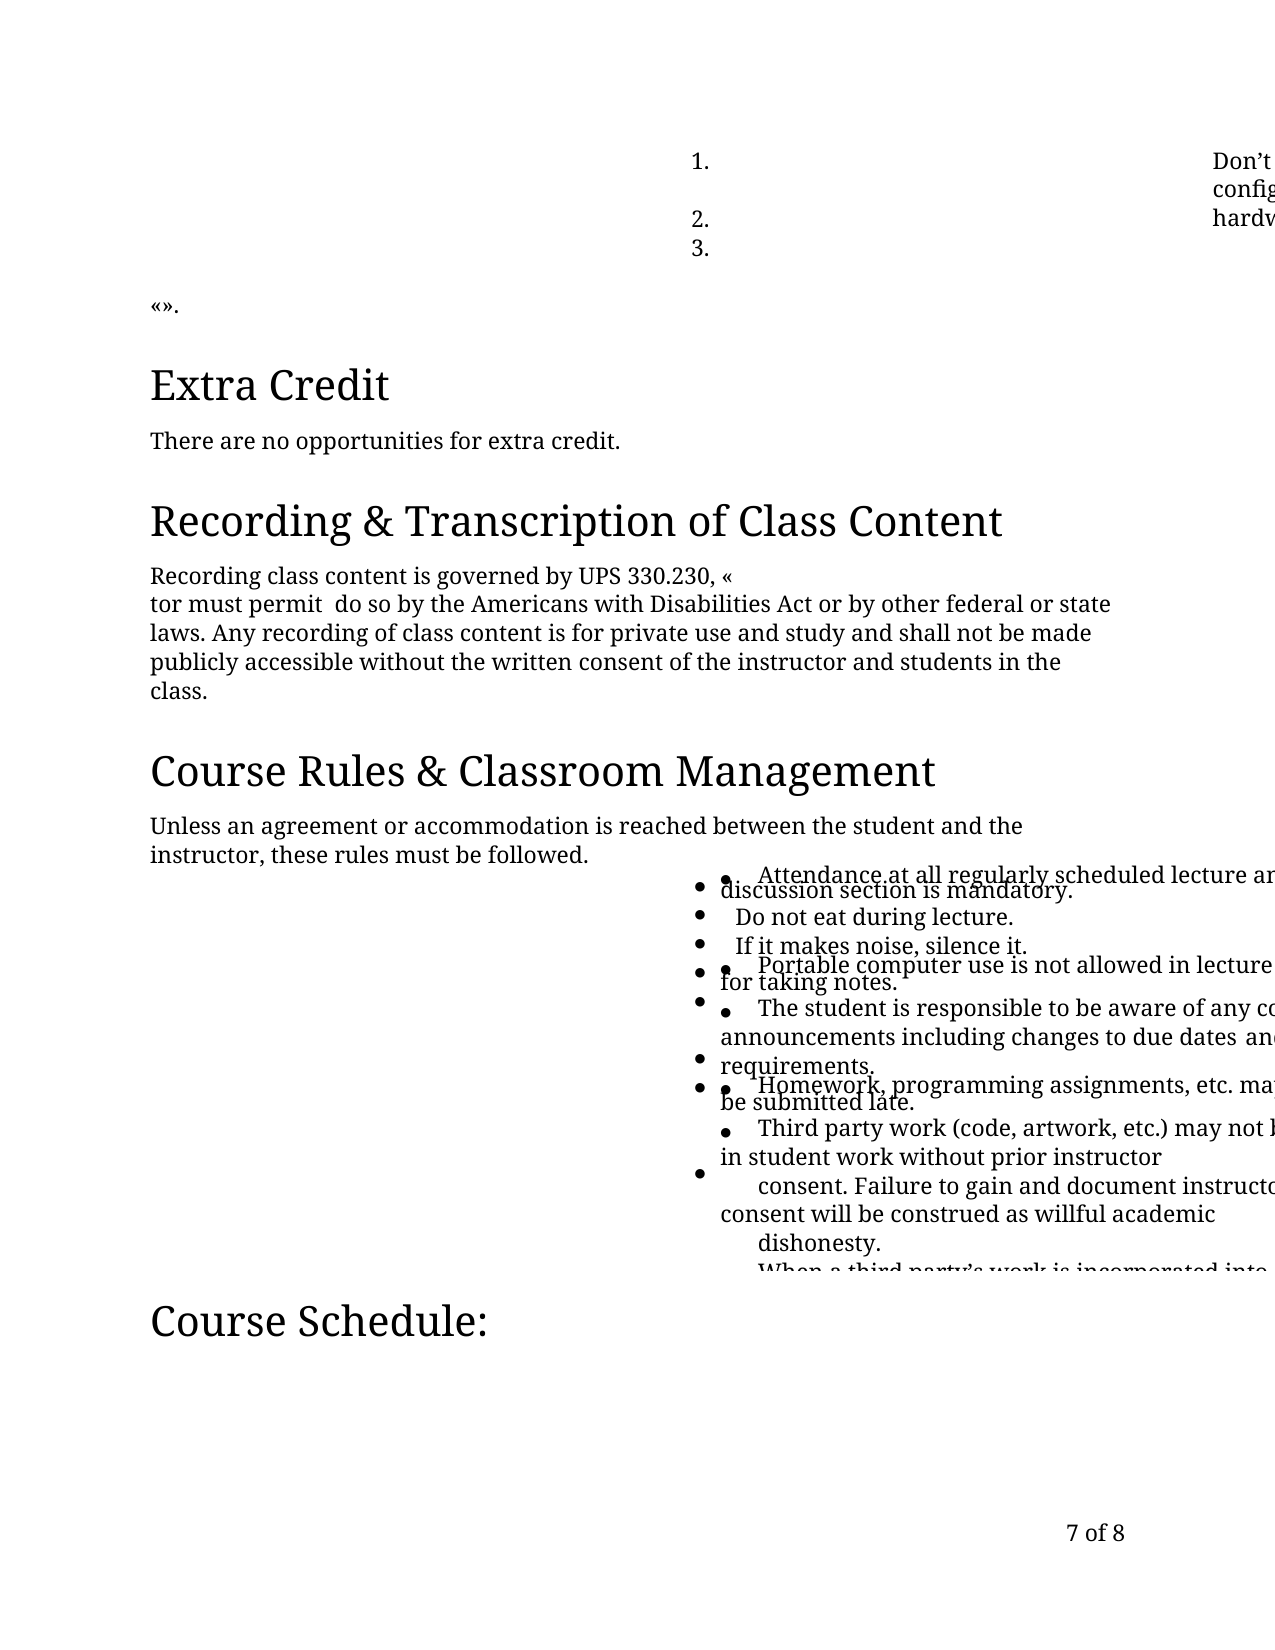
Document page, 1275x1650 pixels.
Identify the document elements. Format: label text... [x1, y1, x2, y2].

text There are no opportunities for extra credit. [150, 428, 1125, 454]
table_header 1. 2. Don’t change the projector’s configuration. [720, 75, 1275, 277]
text 7 of 8 [150, 1520, 1125, 1546]
table_header ● Attendance at all regularly scheduled lecture and discussion section is mandatory. Do not eat during lecture. If it makes noise, silence it. ● Portable computer use is not allowed in lecture except for taking notes. ● The student is responsible to be aware of any course announcements including changes to due dates and requirements. ● Homework, programming assignments, etc. may not be submitted late. ● Third party work (code, artwork, etc.) may not be used in student work without prior instructor consent. Failure to gain and document instructor consent will be construed as willful academic dishonesty. ● When a third party’s work is incorporated into student work after gaining instructor consent, failure to wholly document the work’s origin, copyright and license will be construed as willful academic dishonesty. [720, 871, 1275, 1271]
text Course Schedule: [150, 1298, 1125, 1345]
text Recording & Transcription of Class Content [150, 499, 1125, 546]
text «». [150, 293, 1125, 319]
text Course Rules & Classroom Management [150, 749, 1125, 796]
table_header 1. 2. 3. [83, 75, 720, 277]
text Unless an agreement or accommodation is reached between the student and the instructor, these rules must be followed. [150, 812, 1125, 869]
text Extra Credit [150, 363, 1125, 410]
text Recording class content is governed by UPS 330.230, « tor must permit do so by the Americans with Disabilities Act or by other federal or state laws. Any recording of class content is for private use and study and shall not be made publicly accessible without the written consent of the instructor and students in the class. [150, 561, 1125, 705]
table_header ● ● ● ● ● ● ● ● [83, 871, 720, 1271]
